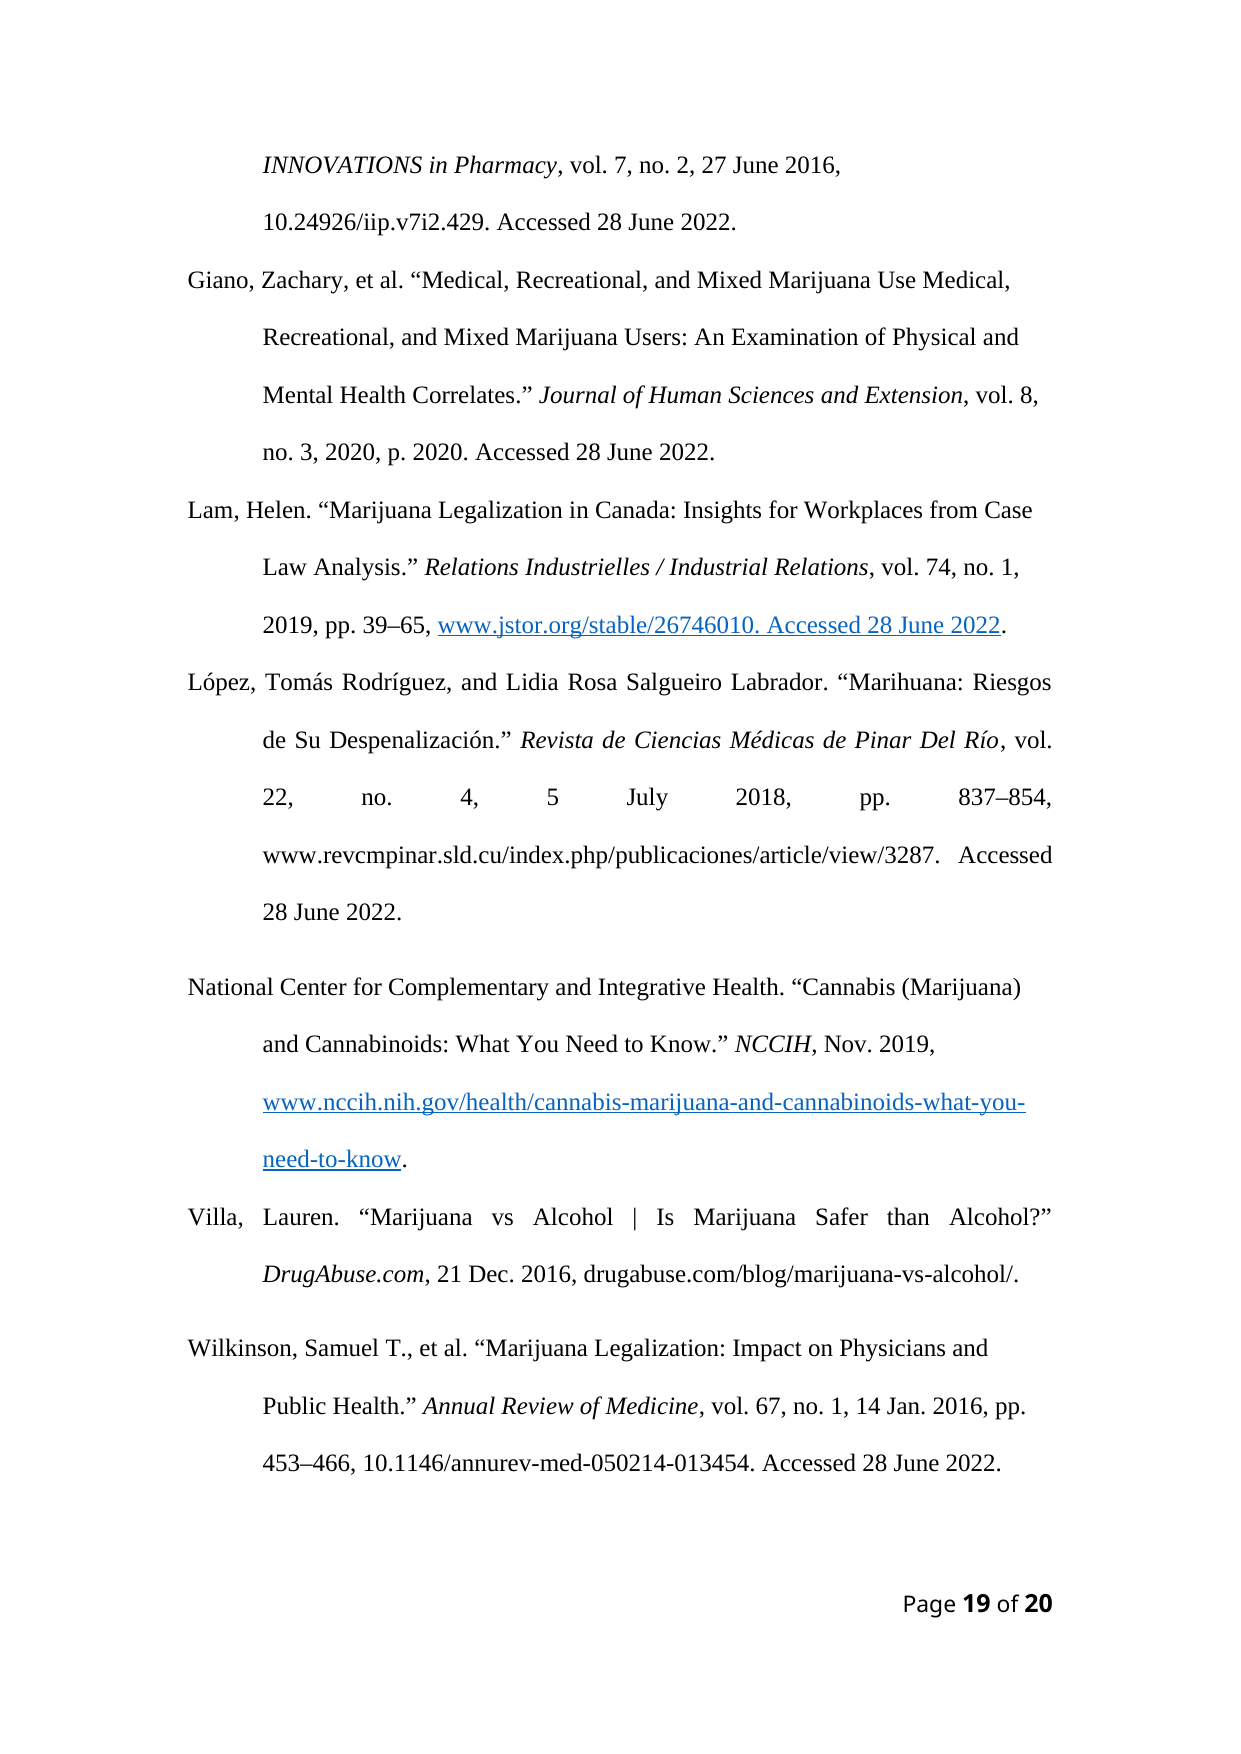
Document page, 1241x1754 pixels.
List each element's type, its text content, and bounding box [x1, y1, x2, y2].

text Lam, Helen. “Marijuana Legalization in Canada: Insights for Workplaces from Case Law Analysis.” Relations Industrielles / Industrial Relations, vol. 74, no. 1, 2019, pp. 39–65, www.jstor.org/stable/26746010. Accessed 28 June 2022. [187, 495, 1053, 639]
text Wilkinson, Samuel T., et al. “Marijuana Legalization: Impact on Physicians and Public Health.” Annual Review of Medicine, vol. 67, no. 1, 14 Jan. 2016, pp. 453–466, 10.1146/annurev-med-050214-013454. Accessed 28 June 2022. [187, 1333, 1053, 1477]
text Giano, Zachary, et al. “Medical, Recreational, and Mixed Marijuana Use Medical, Recreational, and Mixed Marijuana Users: An Examination of Physical and Mental Health Correlates.” Journal of Human Sciences and Extension, vol. 8, no. 3, 2020, p. 2020. Accessed 28 June 2022. [187, 265, 1053, 466]
text López, Tomás Rodríguez, and Lidia Rosa Salgueiro Labrador. “Marihuana: Riesgos de Su Despenalización.” Revista de Ciencias Médicas de Pinar Del Río, vol. 22, no. 4, 5 July 2018, pp. 837–854, www.revcmpinar.sld.cu/index.php/publicaciones/article/view/3287. Accessed 28 June 2022. [187, 667, 1053, 926]
text National Center for Complementary and Integrative Health. “Cannabis (Marijuana) and Cannabinoids: What You Need to Know.” NCCIH, Nov. 2019, www.nccih.nih.gov/health/cannabis-marijuana-and-cannabinoids-what-you-need-to-know. [187, 972, 1053, 1173]
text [187, 150, 1053, 236]
text Villa, Lauren. “Marijuana vs Alcohol | Is Marijuana Safer than Alcohol?” DrugAbuse.com, 21 Dec. 2016, drugabuse.com/blog/marijuana-vs-alcohol/. [187, 1202, 1053, 1288]
